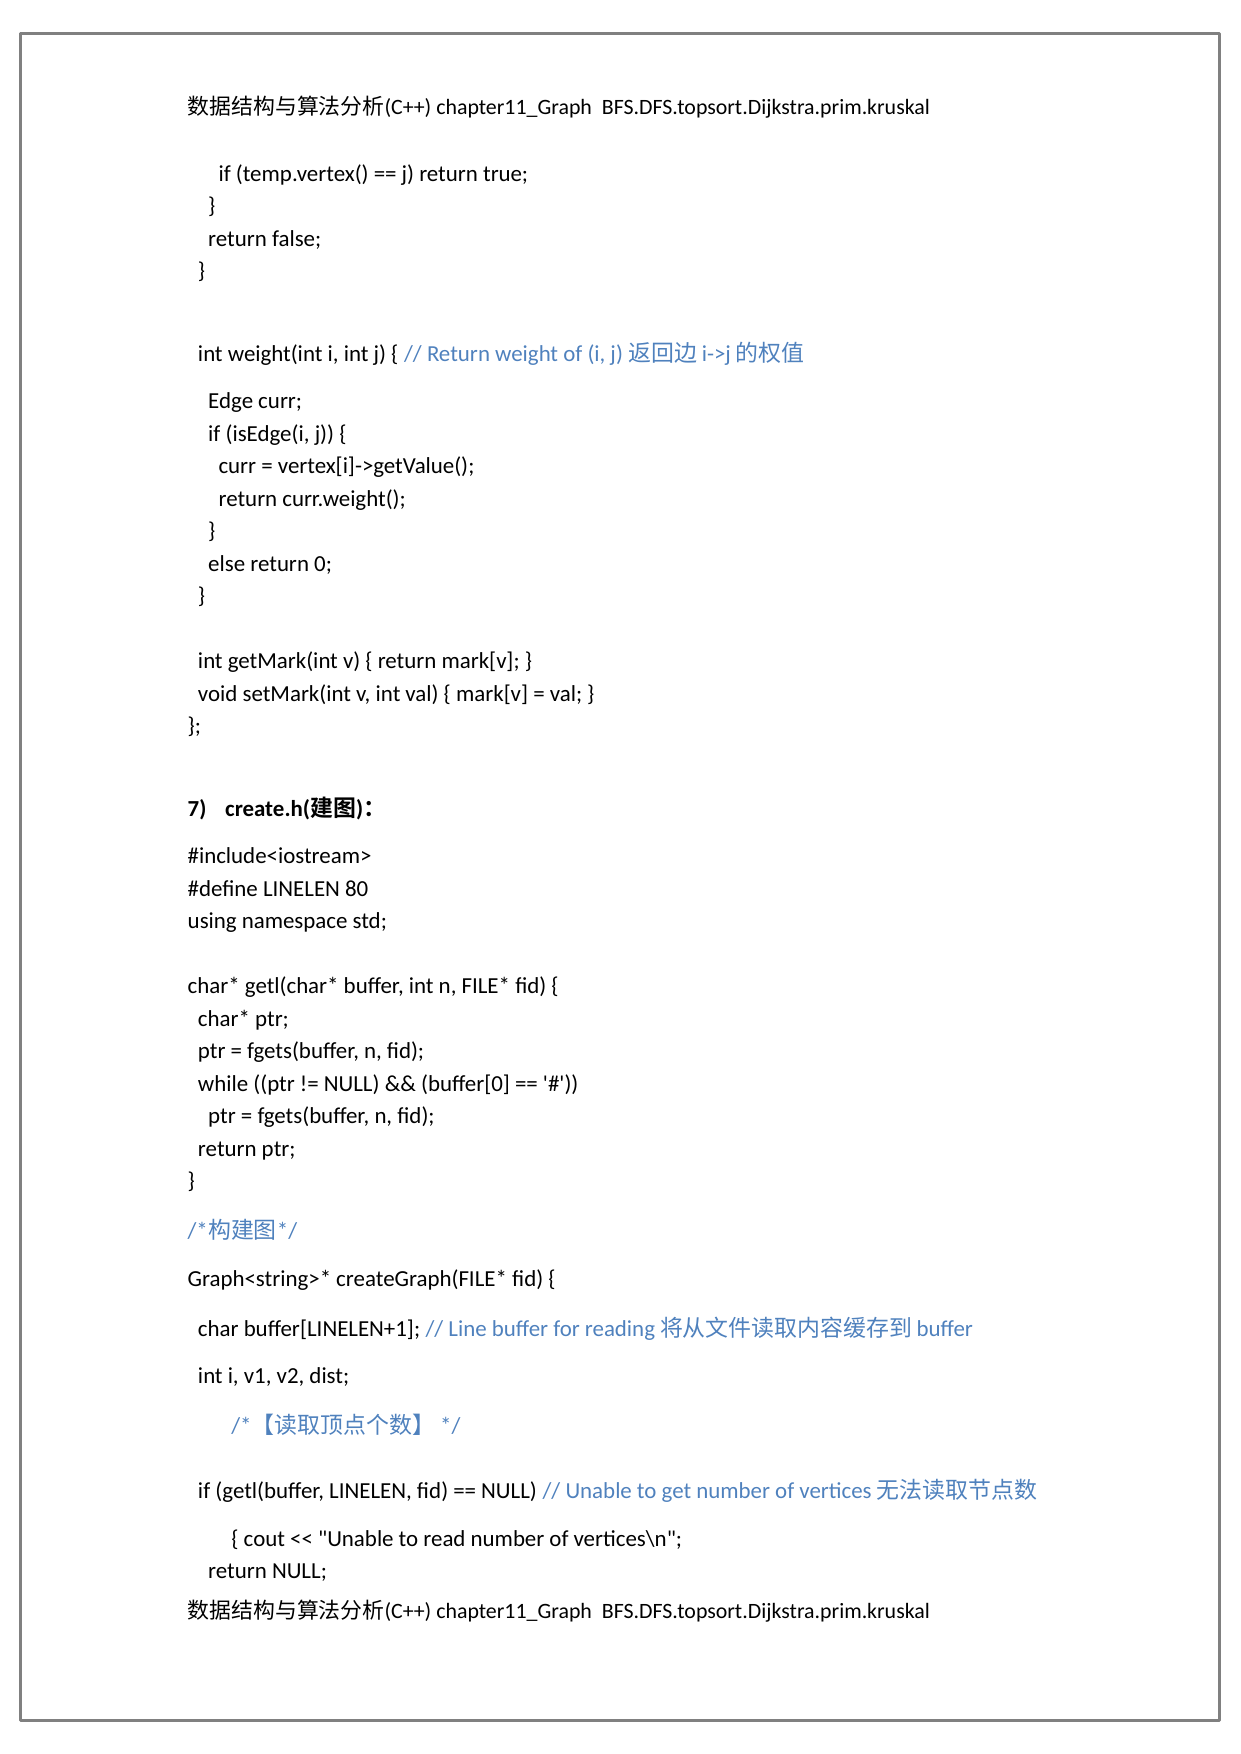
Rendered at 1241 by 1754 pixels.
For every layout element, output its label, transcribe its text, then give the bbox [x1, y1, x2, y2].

text { cout << "Unable to read number of vertices\n"; [187, 1521, 1053, 1554]
text }; [187, 709, 1053, 741]
text using namespace std; [187, 904, 1053, 936]
text if (temp.vertex() == j) return true; [187, 156, 1053, 189]
text } [187, 254, 1053, 286]
text ptr = fgets(buffer, n, fid); [187, 1034, 1053, 1066]
text return ptr; [187, 1131, 1053, 1164]
text } [187, 189, 1053, 221]
text /*构建图*/ [187, 1196, 1053, 1261]
text /*【读取顶点个数】 */ [187, 1391, 1053, 1456]
text return curr.weight(); [187, 481, 1053, 514]
text if (isEdge(i, j)) { [187, 416, 1053, 449]
text char* getl(char* buffer, int n, FILE* fid) { [187, 969, 1053, 1001]
text } [187, 514, 1053, 546]
text int weight(int i, int j) { // Return weight of (i, j) 返回边i->j的权值 [187, 319, 1053, 384]
text int i, v1, v2, dist; [187, 1359, 1053, 1391]
text } [187, 1164, 1053, 1196]
text ptr = fgets(buffer, n, fid); [187, 1099, 1053, 1131]
text else return 0; [187, 546, 1053, 579]
text char buffer[LINELEN+1]; // Line buffer for reading将从文件读取内容缓存到buffer [187, 1294, 1053, 1359]
text Graph<string>* createGraph(FILE* fid) { [187, 1261, 1053, 1294]
list create.h(建图)： [187, 774, 1053, 839]
text return false; [187, 221, 1053, 254]
text } [187, 579, 1053, 611]
text if (getl(buffer, LINELEN, fid) == NULL) // Unable to get number of vertices无法读取节点数 [187, 1456, 1053, 1521]
text while ((ptr != NULL) && (buffer[0] == '#')) [187, 1066, 1053, 1099]
text int getMark(int v) { return mark[v]; } [187, 644, 1053, 676]
text Edge curr; [187, 384, 1053, 416]
text #define LINELEN 80 [187, 871, 1053, 904]
text #include<iostream> [187, 839, 1053, 871]
text return NULL; [187, 1554, 1053, 1586]
text curr = vertex[i]->getValue(); [187, 449, 1053, 481]
text char* ptr; [187, 1001, 1053, 1034]
text void setMark(int v, int val) { mark[v] = val; } [187, 676, 1053, 709]
